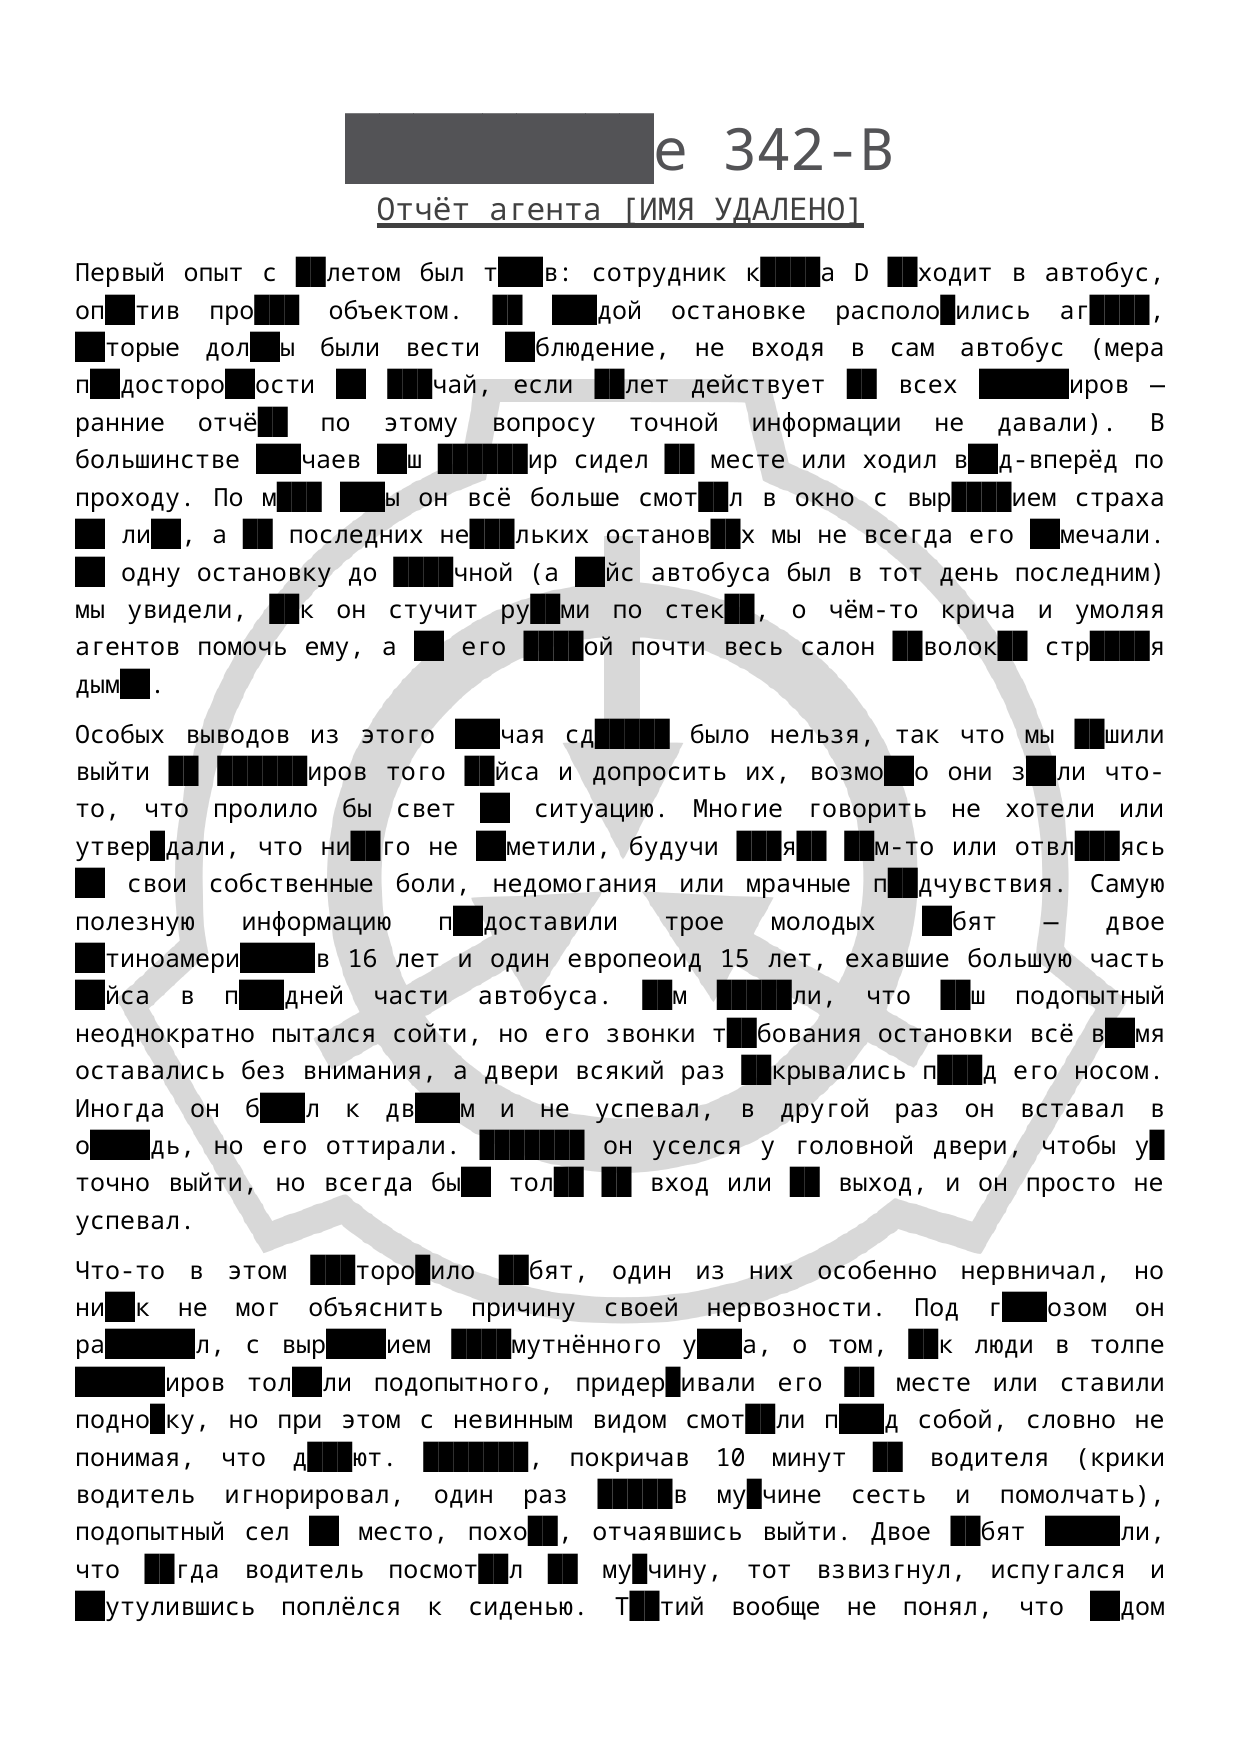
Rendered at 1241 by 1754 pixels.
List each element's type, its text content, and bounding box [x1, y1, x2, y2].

text Первый опыт с ██летом был т███в: сотрудник к████а D ██ходит в автобус, оп██тив про███ объектом. ██ ███дой остановке располо█ились аг████, ██торые дол██ы были вести ██блюдение, не входя в сам автобус (мера п██досторо██ости ██ ███чай, если ██лет действует ██ всех ██████иров — ранние отчё██ по этому вопросу точной информации не давали). В большинстве ███чаев ██ш ██████ир сидел ██ месте или ходил в██д-вперёд по проходу. По м███ ███ы он всё больше смот██л в окно с выр████ием страха ██ ли██, а ██ последних не███льких останов██х мы не всегда его ██мечали. ██ одну остановку до ████чной (а ██йс автобуса был в тот день последним) мы увидели, ██к он стучит ру██ми по стек██, о чём-то крича и умоляя агентов помочь ему, а ██ его ████ой почти весь салон ██волок██ стр████я дым██. [75, 255, 1165, 700]
text Особых выводов из этого ███чая сд█████ было нельзя, так что мы ██шили выйти ██ ██████иров того ██йса и допросить их, возмо██о они з██ли что-то, что пролило бы свет ██ ситуацию. Многие говорить не хотели или утвер█дали, что ни██го не ██метили, будучи ███я██ ██м-то или отвл███ясь ██ свои собственные боли, недомогания или мрачные п██дчувствия. Самую полезную информацию п██доставили трое молодых ██бят — двое ██тиноамери█████в 16 лет и один европеоид 15 лет, ехавшие большую часть ██йса в п███дней части автобуса. ██м █████ли, что ██ш подопытный неоднократно пытался сойти, но его звонки т██бования остановки всё в██мя оставались без внимания, а двери всякий раз ██крывались п███д его носом. Иногда он б███л к дв███м и не успевал, в другой раз он вставал в о████дь, но его оттирали. ███████ он уселся у головной двери, чтобы у█ точно выйти, но всегда бы██ тол██ ██ вход или ██ выход, и он просто не успевал. [75, 716, 1165, 1236]
title █████████е 342-В [75, 108, 1165, 187]
subtitle Отчёт агента [ИМЯ УДАЛЕНО] [75, 187, 1165, 230]
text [75, 1252, 1165, 1623]
